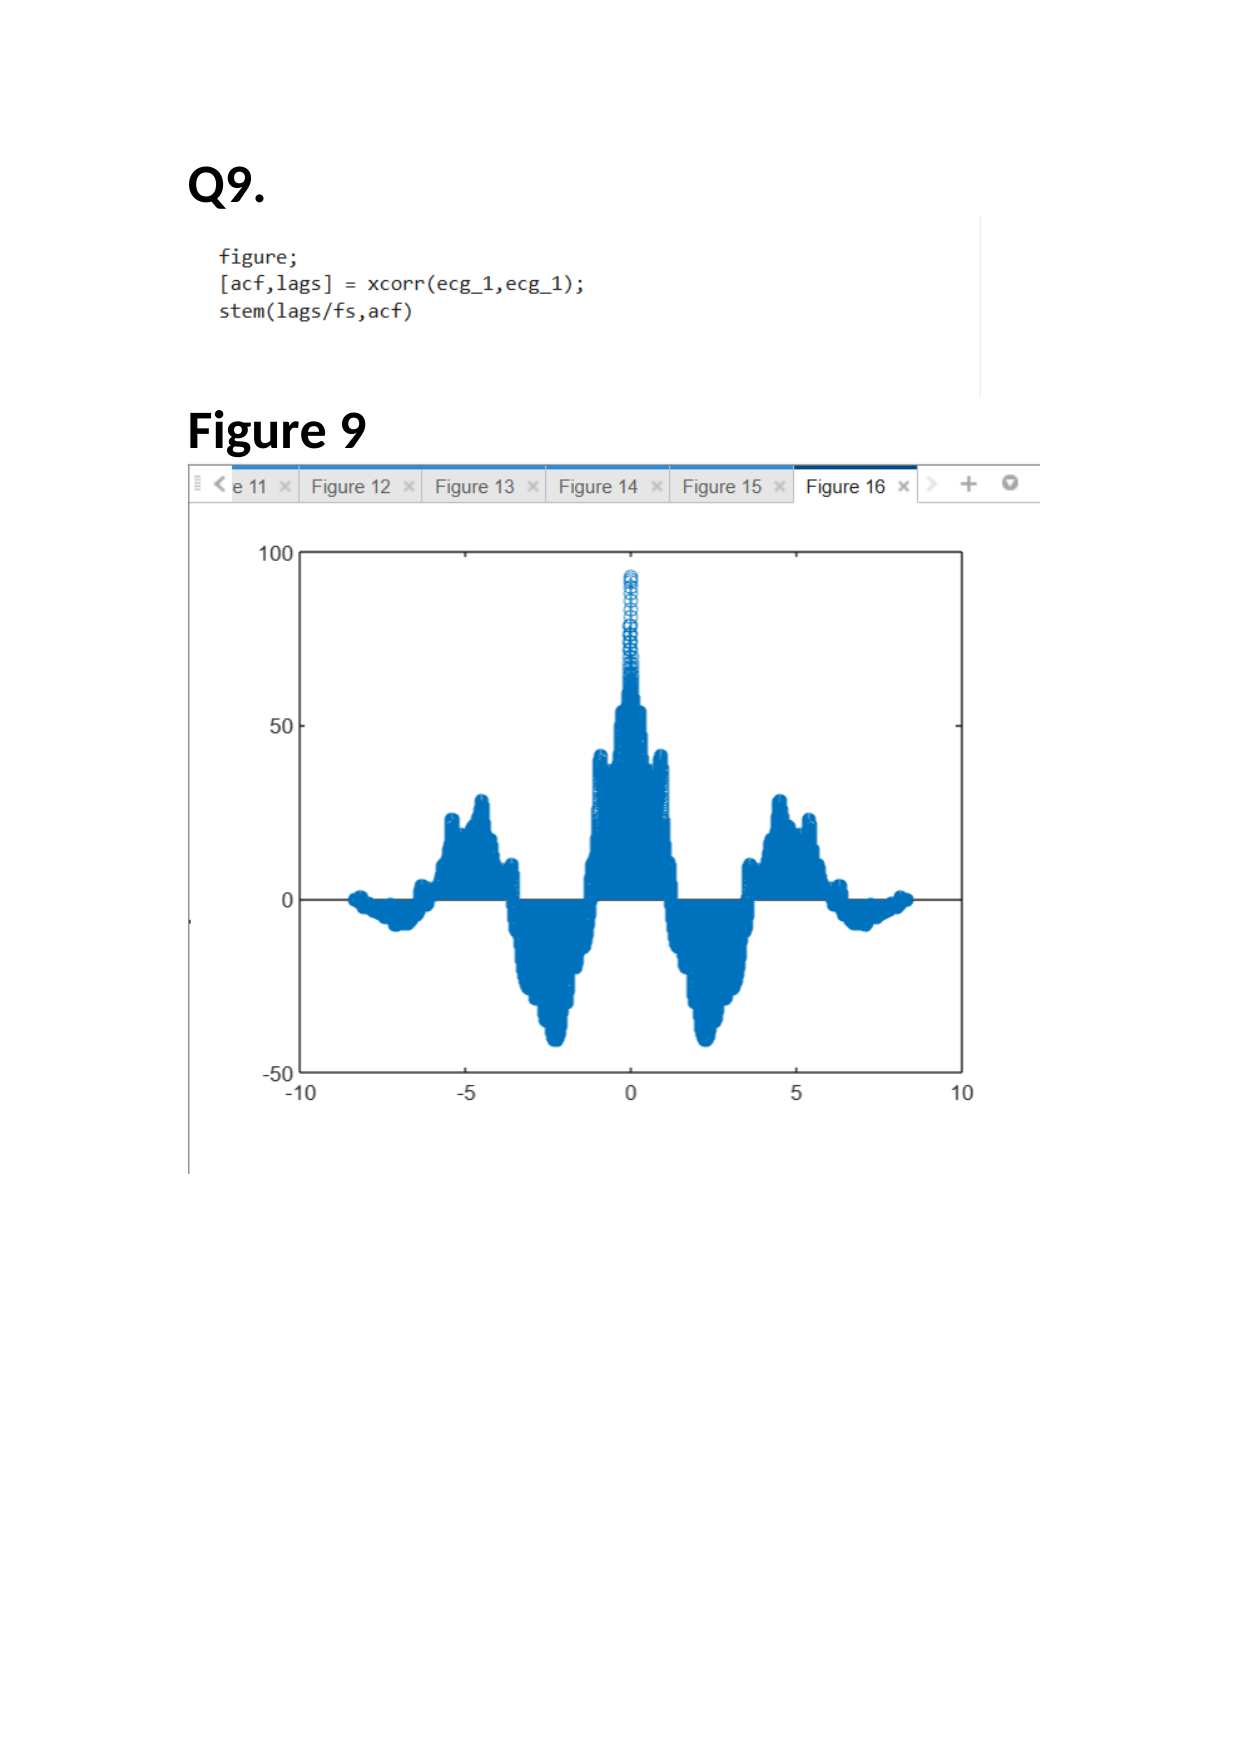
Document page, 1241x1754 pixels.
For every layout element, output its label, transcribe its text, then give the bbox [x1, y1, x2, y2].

picture [187, 216, 982, 397]
text Figure 9 [187, 396, 1053, 462]
text Q9. [187, 150, 1053, 216]
picture [187, 462, 1040, 1174]
